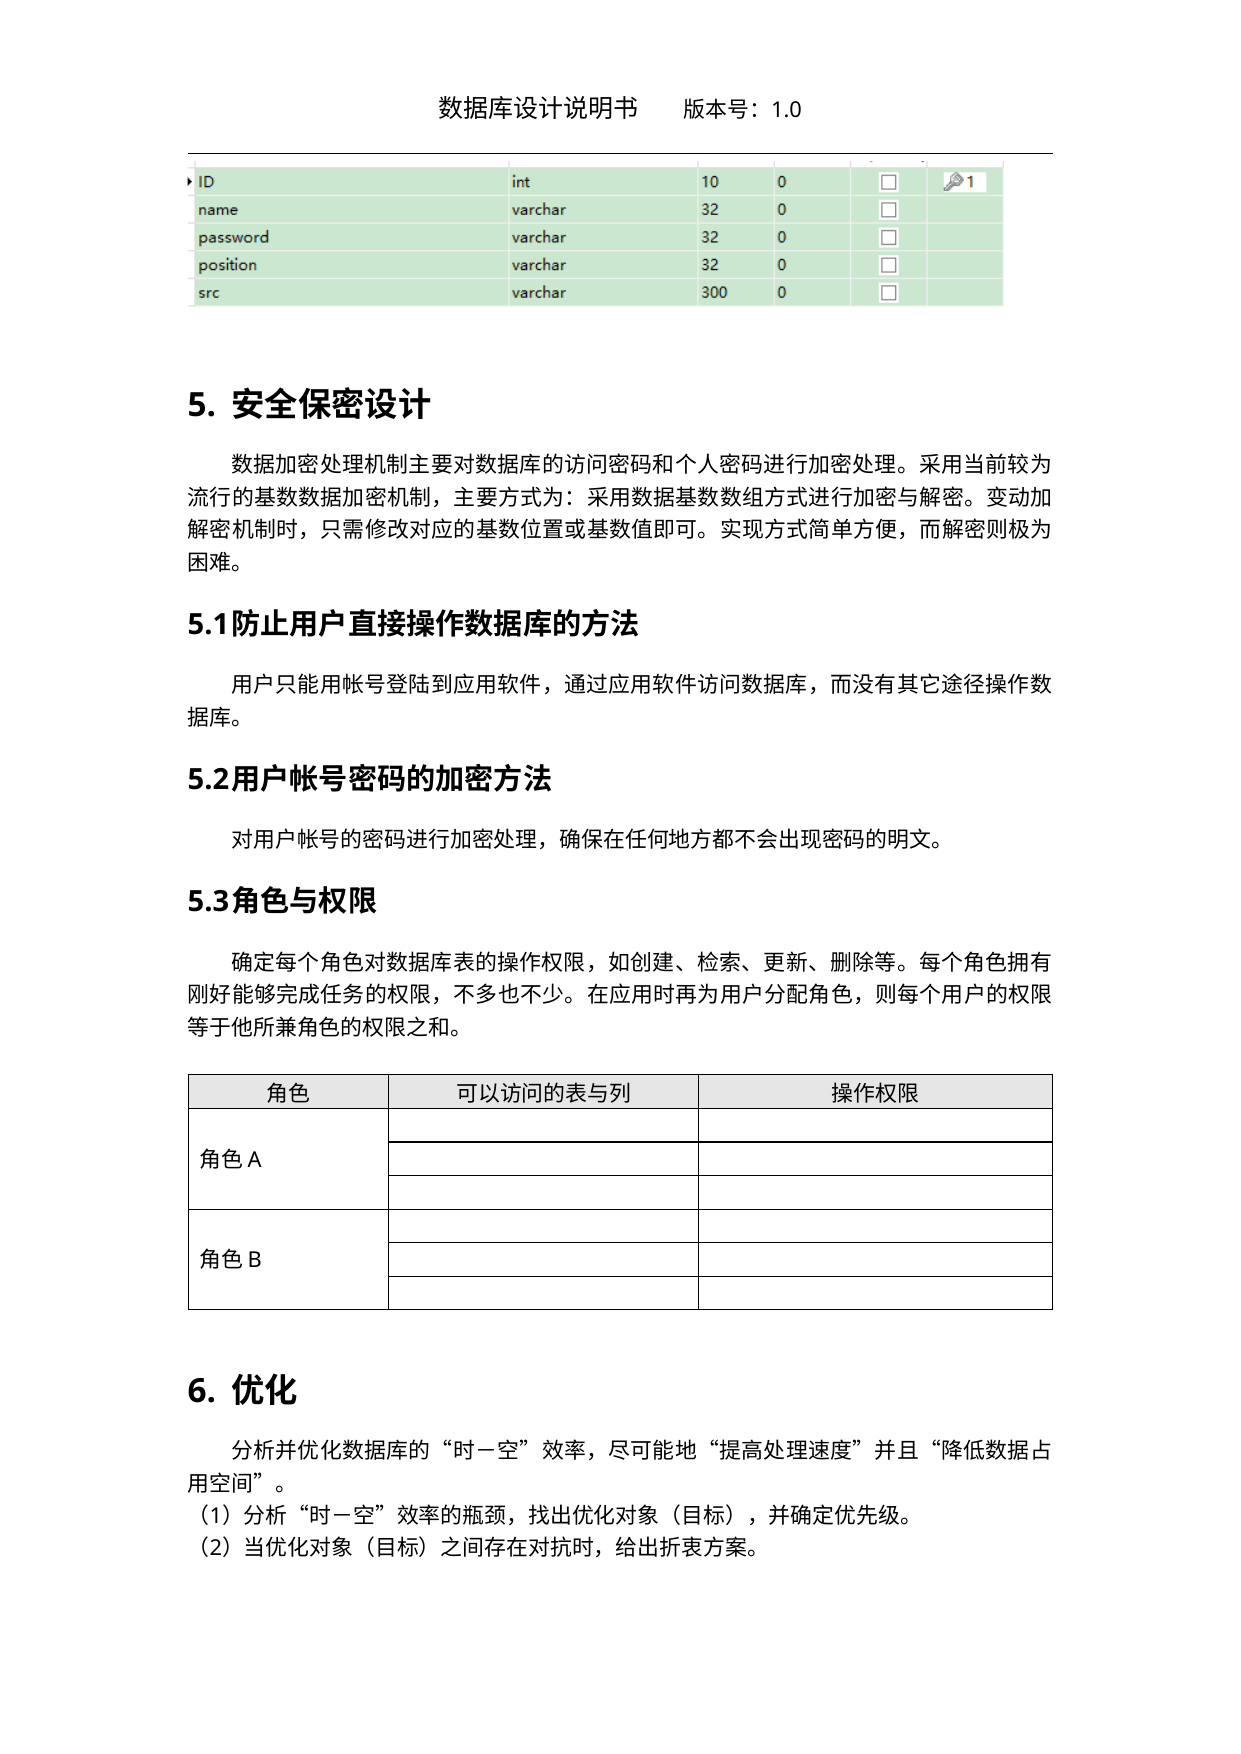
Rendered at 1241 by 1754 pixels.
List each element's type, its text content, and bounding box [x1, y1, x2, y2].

table_header 可以访问的表与列 [389, 1075, 698, 1108]
table_cell [699, 1176, 1052, 1208]
text 数据加密处理机制主要对数据库的访问密码和个人密码进行加密处理。采用当前较为流行的基数数据加密机制，主要方式为：采用数据基数数组方式进行加密与解密。变动加解密机制时，只需修改对应的基数位置或基数值即可。实现方式简单方便，而解密则极为困难。 [187, 447, 1053, 577]
table_cell [699, 1210, 1052, 1242]
text 用户只能用帐号登陆到应用软件，通过应用软件访问数据库，而没有其它途径操作数据库。 [187, 667, 1053, 732]
subtitle 用户帐号密码的加密方法 [187, 744, 1053, 809]
table_cell [389, 1243, 698, 1276]
table_cell [699, 1277, 1052, 1309]
table_cell [389, 1176, 698, 1208]
table_header 角色 [189, 1075, 388, 1108]
table_cell [699, 1143, 1052, 1175]
subtitle 安全保密设计 [187, 369, 1053, 434]
text 分析并优化数据库的“时－空”效率，尽可能地“提高处理速度”并且“降低数据占用空间”。 [187, 1433, 1053, 1498]
table_cell 角色B [189, 1210, 388, 1309]
table_cell [389, 1109, 698, 1141]
table_cell [389, 1210, 698, 1242]
table_cell [699, 1243, 1052, 1276]
text 对用户帐号的密码进行加密处理，确保在任何地方都不会出现密码的明文。 [187, 822, 1053, 854]
table_cell [389, 1143, 698, 1175]
text 确定每个角色对数据库表的操作权限，如创建、检索、更新、删除等。每个角色拥有刚好能够完成任务的权限，不多也不少。在应用时再为用户分配角色，则每个用户的权限等于他所兼角色的权限之和。 [187, 944, 1053, 1042]
table_header 操作权限 [699, 1075, 1052, 1108]
text （2）当优化对象（目标）之间存在对抗时，给出折衷方案。 [187, 1530, 1053, 1563]
subtitle 防止用户直接操作数据库的方法 [187, 589, 1053, 654]
subtitle 角色与权限 [187, 867, 1053, 932]
picture [187, 161, 1014, 313]
text （1）分析“时－空”效率的瓶颈，找出优化对象（目标），并确定优先级。 [187, 1498, 1053, 1530]
table_cell 角色A [189, 1109, 388, 1208]
table_cell [389, 1277, 698, 1309]
table_cell [699, 1109, 1052, 1141]
subtitle 优化 [187, 1355, 1053, 1420]
